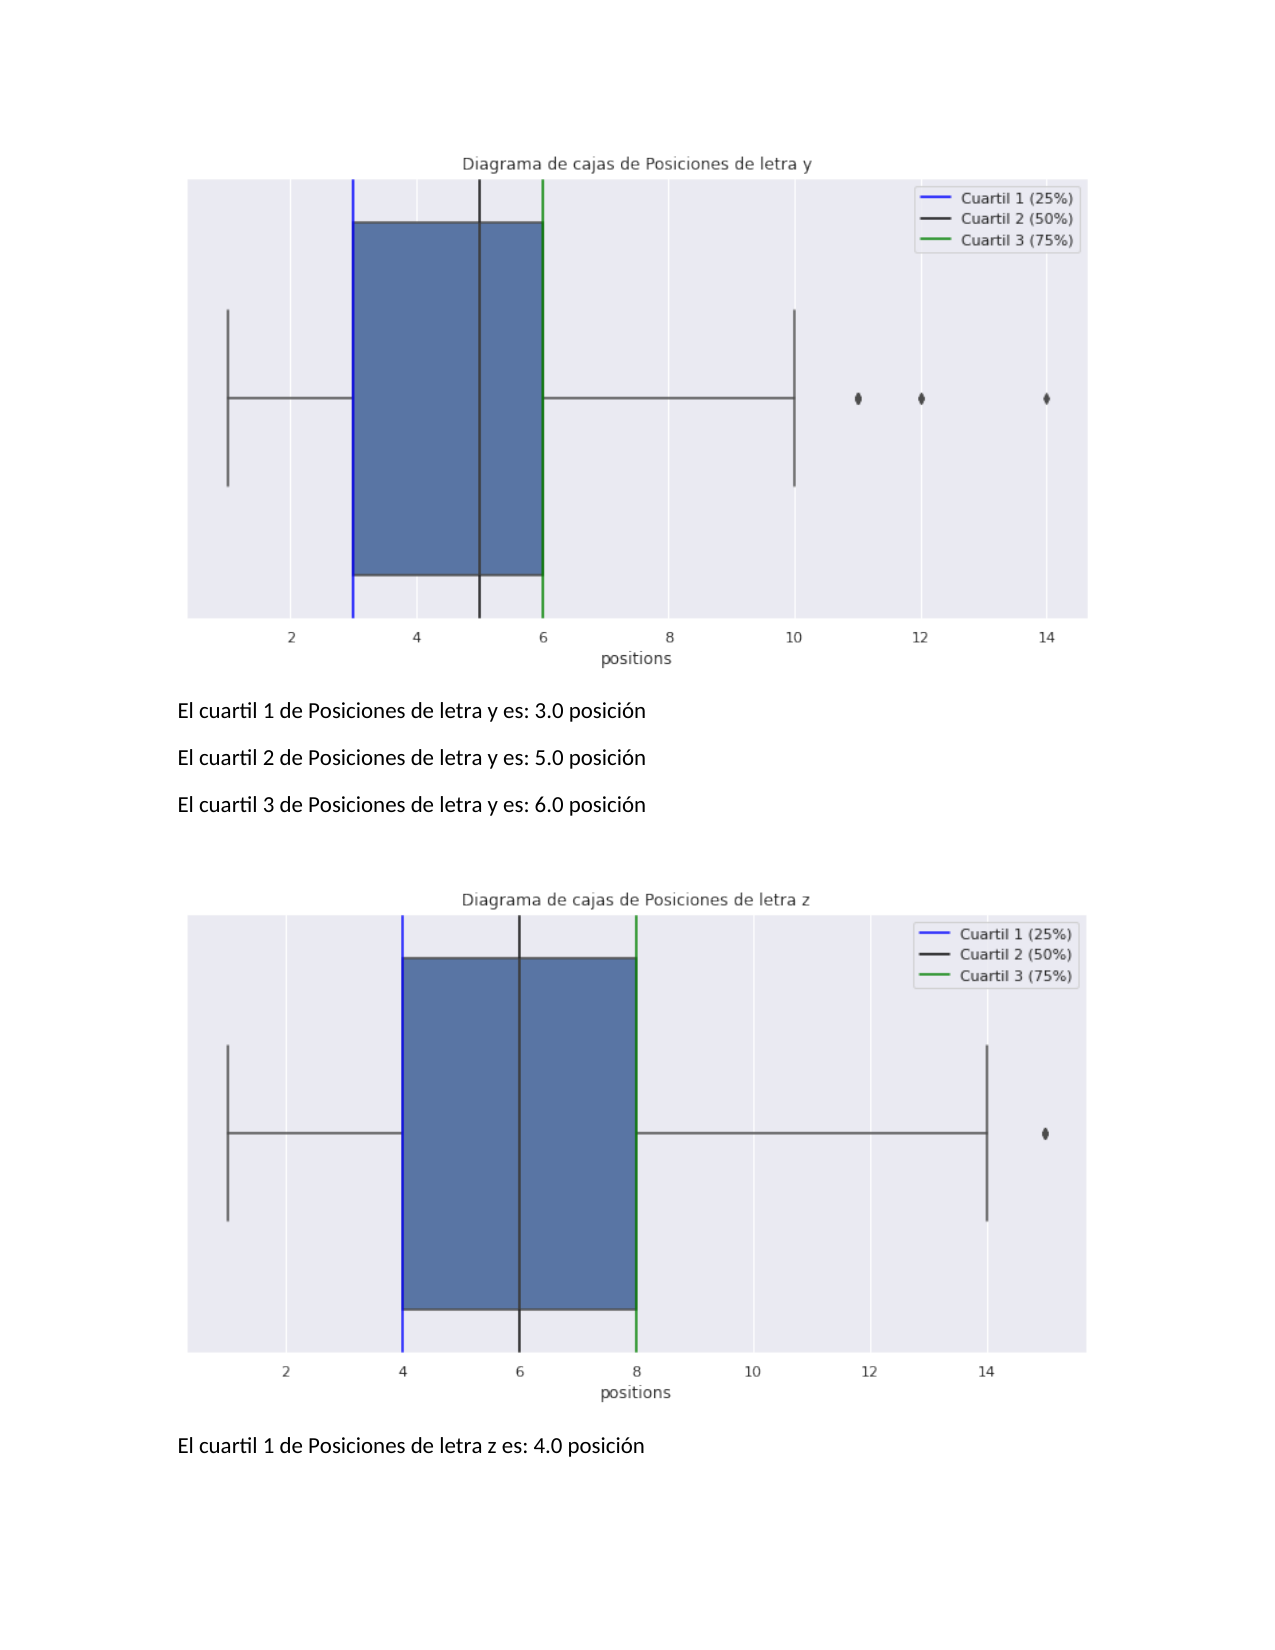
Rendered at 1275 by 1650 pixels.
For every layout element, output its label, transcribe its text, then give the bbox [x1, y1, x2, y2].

text El cuartil 3 de Posiciones de letra y es: 6.0 posición [177, 790, 1098, 818]
text El cuartil 1 de Posiciones de letra y es: 3.0 posición [177, 696, 1098, 724]
picture [177, 883, 1096, 1412]
picture [177, 147, 1096, 678]
text El cuartil 2 de Posiciones de letra y es: 5.0 posición [177, 743, 1098, 771]
text El cuartil 1 de Posiciones de letra z es: 4.0 posición [177, 1431, 1098, 1459]
